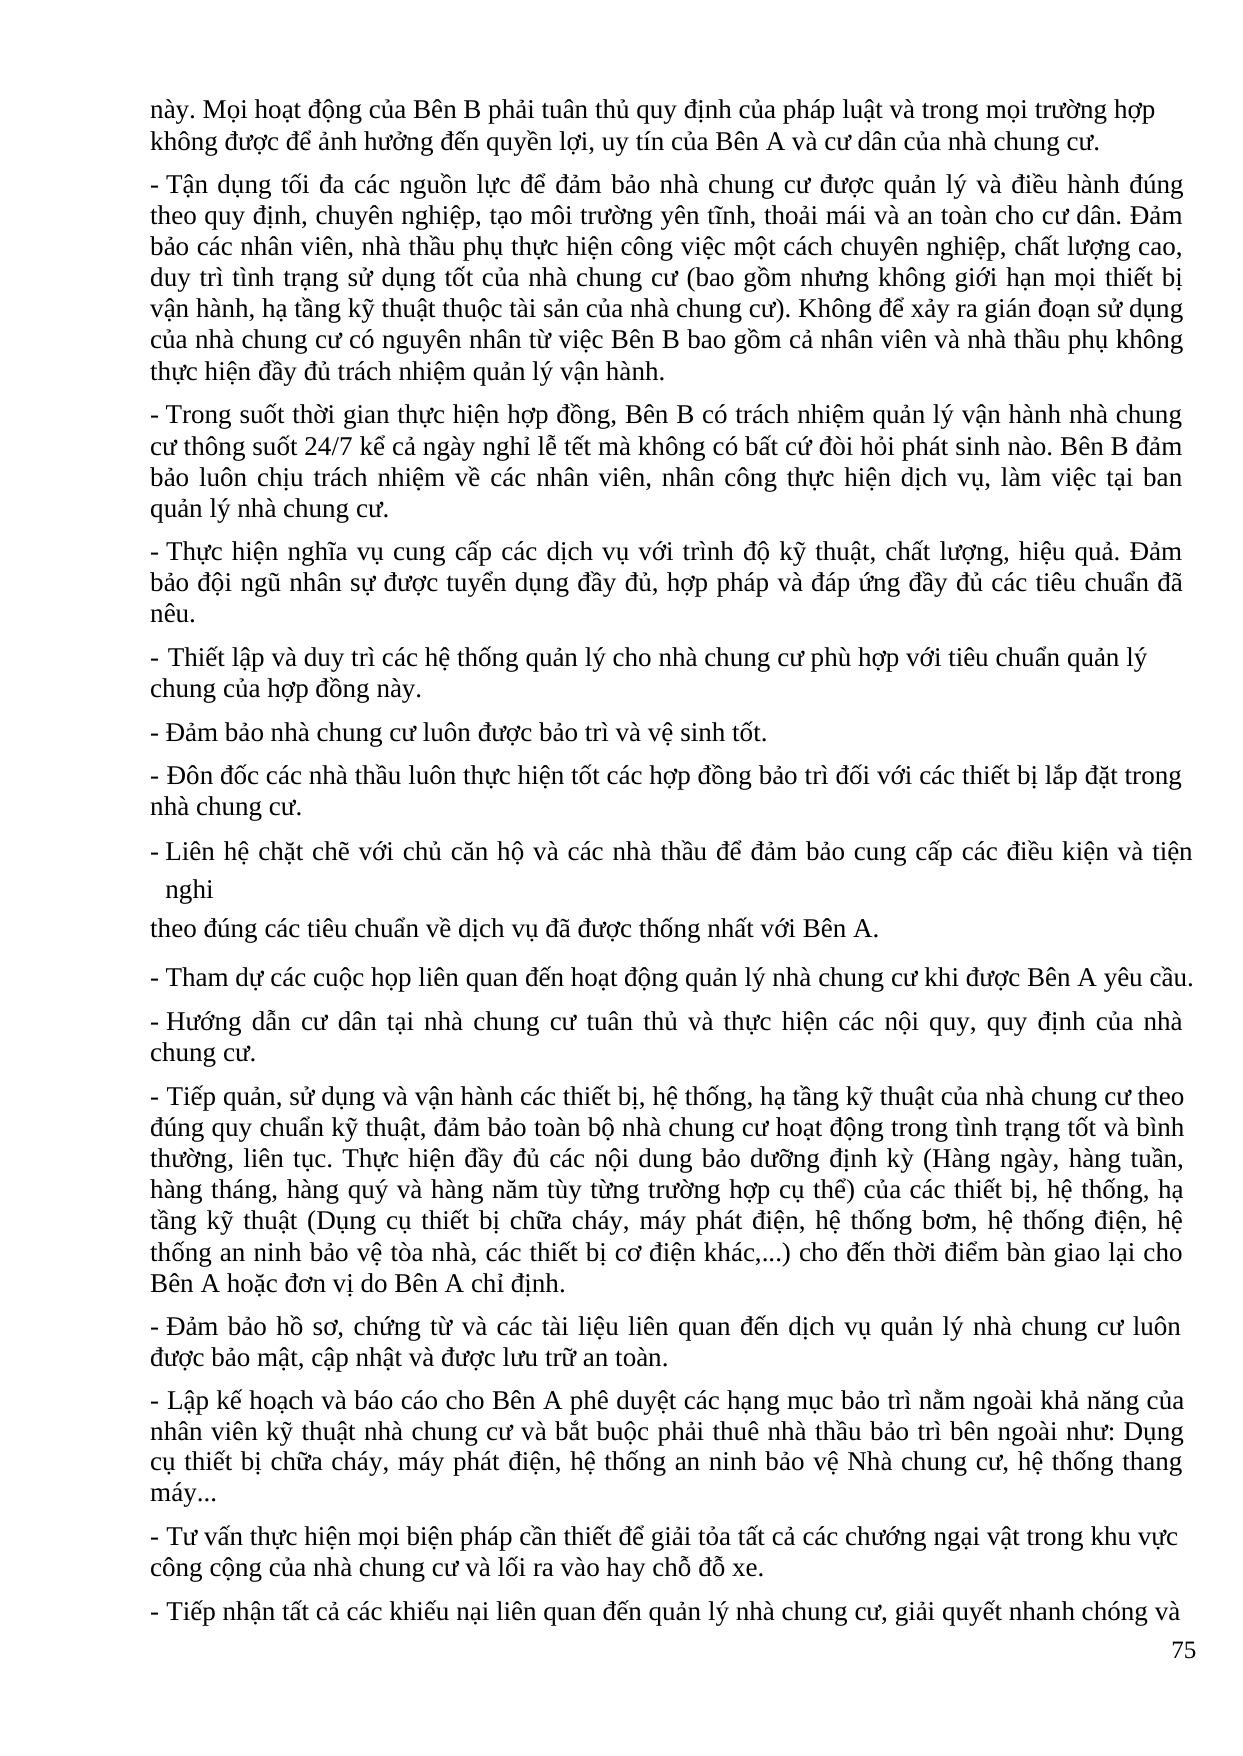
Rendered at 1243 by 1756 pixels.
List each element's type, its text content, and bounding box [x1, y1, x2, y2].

list Tư vấn thực hiện mọi biện pháp cần thiết để giải tỏa tất cả các chướng ngại vật trong khu vực công cộng của nhà chung cư và lối ra vào hay chỗ đỗ xe. [150, 1520, 1180, 1582]
list Tiếp nhận tất cả các khiếu nại liên quan đến quản lý nhà chung cư, giải quyết nhanh chóng và [150, 1594, 1196, 1626]
list Tham dự các cuộc họp liên quan đến hoạt động quản lý nhà chung cư khi được Bên A yêu cầu. [150, 962, 1196, 993]
text không được để ảnh hưởng đến quyền lợi, uy tín của Bên A và cư dân của nhà chung cư. [150, 125, 1196, 156]
text này. Mọi hoạt động của Bên B phải tuân thủ quy định của pháp luật và trong mọi trường hợp [150, 93, 1196, 124]
list Trong suốt thời gian thực hiện hợp đồng, Bên B có trách nhiệm quản lý vận hành nhà chung cư thông suốt 24/7 kể cả ngày nghỉ lễ tết mà không có bất cứ đòi hỏi phát sinh nào. Bên B đảm bảo luôn chịu trách nhiệm về các nhân viên, nhân công thực hiện dịch vụ, làm việc tại ban quản lý nhà chung cư. [150, 398, 1184, 523]
list Đảm bảo hồ sơ, chứng từ và các tài liệu liên quan đến dịch vụ quản lý nhà chung cư luôn được bảo mật, cập nhật và được lưu trữ an toàn. [150, 1310, 1184, 1372]
list Đôn đốc các nhà thầu luôn thực hiện tốt các hợp đồng bảo trì đối với các thiết bị lắp đặt trong nhà chung cư. [150, 759, 1183, 821]
list Lập kế hoạch và báo cáo cho Bên A phê duyệt các hạng mục bảo trì nằm ngoài khả năng của nhân viên kỹ thuật nhà chung cư và bắt buộc phải thuê nhà thầu bảo trì bên ngoài như: Dụng cụ thiết bị chữa cháy, máy phát điện, hệ thống an ninh bảo vệ Nhà chung cư, hệ thống thang máy... [150, 1385, 1185, 1507]
list Liên hệ chặt chẽ với chủ căn hộ và các nhà thầu để đảm bảo cung cấp các điều kiện và tiện nghi [150, 834, 1196, 904]
text chung của hợp đồng này. [150, 672, 1196, 704]
list Thực hiện nghĩa vụ cung cấp các dịch vụ với trình độ kỹ thuật, chất lượng, hiệu quả. Đảm bảo đội ngũ nhân sự được tuyển dụng đầy đủ, hợp pháp và đáp ứng đầy đủ các tiêu chuẩn đã nêu. [150, 535, 1184, 629]
list Tiếp quản, sử dụng và vận hành các thiết bị, hệ thống, hạ tầng kỹ thuật của nhà chung cư theo đúng quy chuẩn kỹ thuật, đảm bảo toàn bộ nhà chung cư hoạt động trong tình trạng tốt và bình thường, liên tục. Thực hiện đầy đủ các nội dung bảo dưỡng định kỳ (Hàng ngày, hàng tuần, hàng tháng, hàng quý và hàng năm tùy từng trường hợp cụ thể) của các thiết bị, hệ thống, hạ tầng kỹ thuật (Dụng cụ thiết bị chữa cháy, máy phát điện, hệ thống bơm, hệ thống điện, hệ thống an ninh bảo vệ tòa nhà, các thiết bị cơ điện khác,...) cho đến thời điểm bàn giao lại cho Bên A hoặc đơn vị do Bên A chỉ định. [150, 1080, 1186, 1298]
list Tận dụng tối đa các nguồn lực để đảm bảo nhà chung cư được quản lý và điều hành đúng theo quy định, chuyên nghiệp, tạo môi trường yên tĩnh, thoải mái và an toàn cho cư dân. Đảm bảo các nhân viên, nhà thầu phụ thực hiện công việc một cách chuyên nghiệp, chất lượng cao, duy trì tình trạng sử dụng tốt của nhà chung cư (bao gồm nhưng không giới hạn mọi thiết bị vận hành, hạ tầng kỹ thuật thuộc tài sản của nhà chung cư). Không để xảy ra gián đoạn sử dụng của nhà chung cư có nguyên nhân từ việc Bên B bao gồm cả nhân viên và nhà thầu phụ không thực hiện đầy đủ trách nhiệm quản lý vận hành. [150, 168, 1185, 386]
text theo đúng các tiêu chuẩn về dịch vụ đã được thống nhất với Bên A. [150, 912, 1196, 943]
list Thiết lập và duy trì các hệ thống quản lý cho nhà chung cư phù hợp với tiêu chuẩn quản lý [150, 641, 1196, 672]
list Hướng dẫn cư dân tại nhà chung cư tuân thủ và thực hiện các nội quy, quy định của nhà chung cư. [150, 1005, 1184, 1068]
list Đảm bảo nhà chung cư luôn được bảo trì và vệ sinh tốt. [150, 716, 1196, 747]
